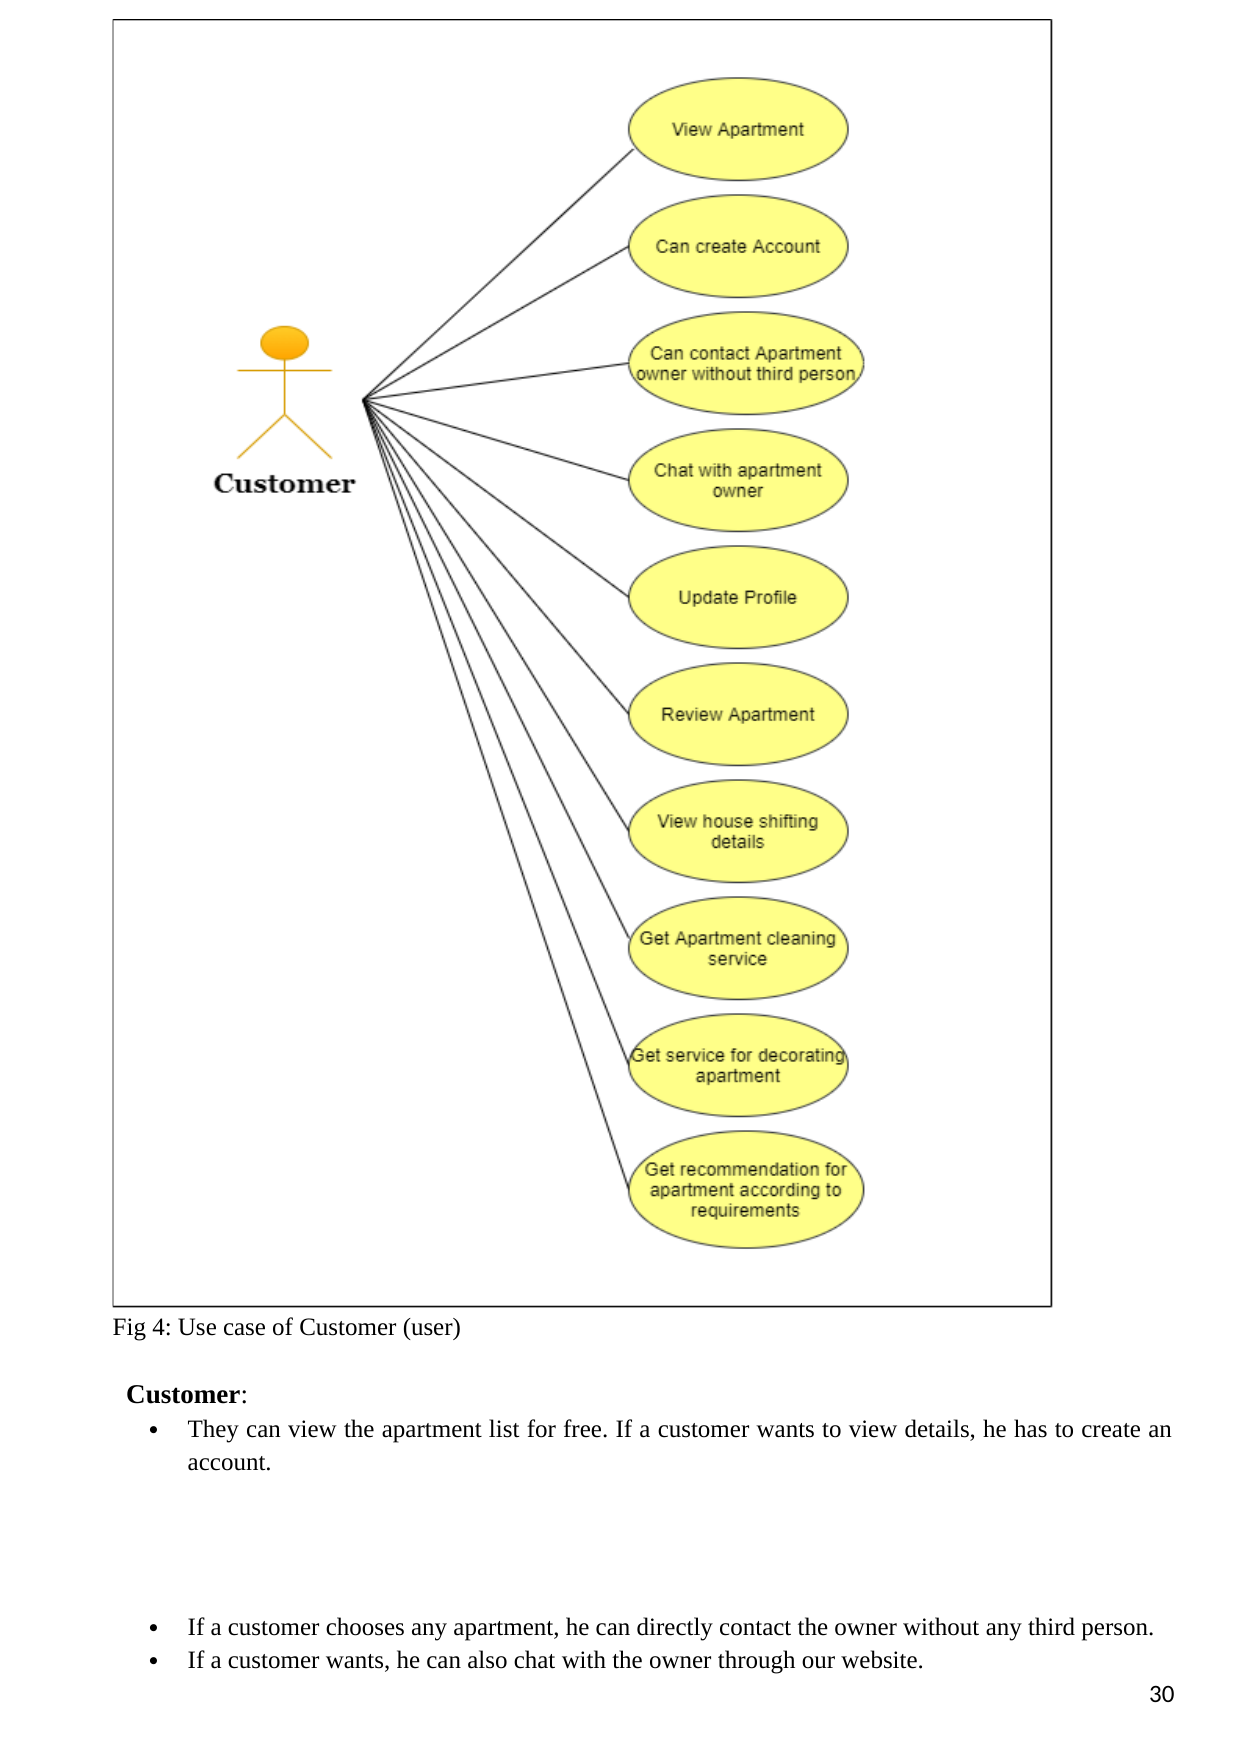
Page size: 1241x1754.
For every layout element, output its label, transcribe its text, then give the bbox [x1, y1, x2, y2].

list If a customer wants, he can also chat with the owner through our website. [150, 1645, 1174, 1674]
picture [112, 19, 1054, 1309]
text Fig 4: Use case of Customer (user) [112, 1312, 1174, 1341]
list If a customer chooses any apartment, he can directly contact the owner without any third person. [150, 1612, 1174, 1641]
list They can view the apartment list for free. If a customer wants to view details, he has to create an account. [150, 1414, 1174, 1476]
text Customer: [112, 1378, 1174, 1410]
